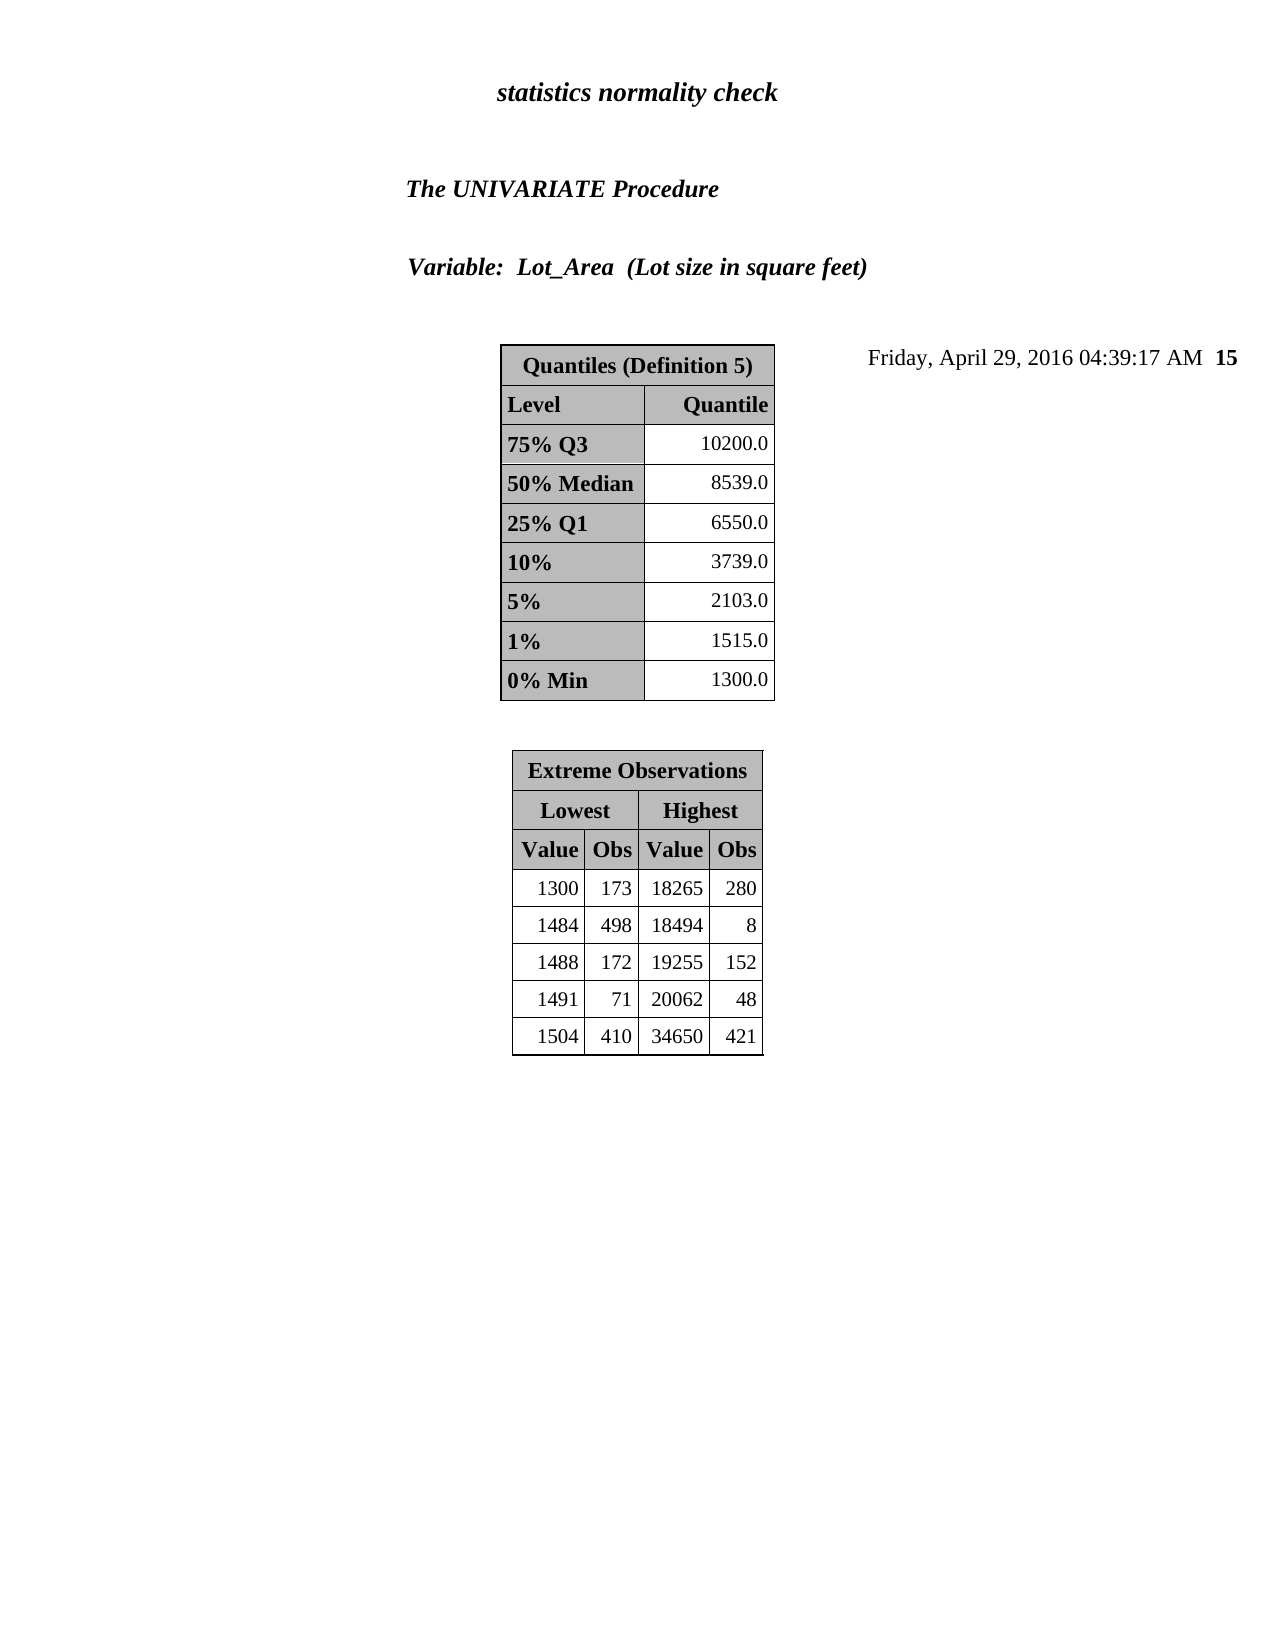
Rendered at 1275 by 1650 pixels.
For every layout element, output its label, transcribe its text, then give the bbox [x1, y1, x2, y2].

table_cell 25% Q1 [502, 504, 644, 542]
table_cell 34650 [639, 1018, 709, 1054]
table_cell Level [502, 386, 644, 424]
table_cell 1491 [513, 981, 584, 1017]
table_cell 1484 [513, 907, 584, 943]
table_cell 10% [502, 543, 644, 582]
table_cell 1300.0 [645, 661, 774, 700]
table_cell 2103.0 [645, 583, 774, 621]
table_cell 1300 [513, 870, 584, 906]
table_cell 0% Min [502, 661, 644, 700]
table_cell 3739.0 [645, 543, 774, 582]
table_cell 19255 [639, 944, 709, 980]
table_header Quantiles (Definition 5) [502, 346, 774, 385]
table_cell 6550.0 [645, 504, 774, 542]
table_cell 152 [710, 944, 762, 980]
table_cell 18265 [639, 870, 709, 906]
table_cell 280 [710, 870, 762, 906]
table_cell 421 [710, 1018, 762, 1054]
table_cell 8 [710, 907, 762, 943]
table_cell 71 [585, 981, 638, 1017]
table_cell Lowest [513, 791, 638, 829]
table_cell 20062 [639, 981, 709, 1017]
table_cell 48 [710, 981, 762, 1017]
table_cell 1488 [513, 944, 584, 980]
table_cell 8539.0 [645, 465, 774, 503]
table_cell 18494 [639, 907, 709, 943]
table_cell 1% [502, 622, 644, 660]
table_cell 410 [585, 1018, 638, 1054]
table_cell Obs [585, 830, 638, 869]
table_cell 75% Q3 [502, 425, 644, 463]
table_cell Highest [639, 791, 762, 829]
table_cell 50% Median [502, 465, 644, 503]
table_cell 1504 [513, 1018, 584, 1054]
table_cell 10200.0 [645, 425, 774, 463]
table_cell Value [639, 830, 709, 869]
table_cell Obs [710, 830, 762, 869]
table_cell 5% [502, 583, 644, 621]
table_cell Value [513, 830, 584, 869]
table_cell 173 [585, 870, 638, 906]
table_cell 1515.0 [645, 622, 774, 660]
table_cell Quantile [645, 386, 774, 424]
table_header Extreme Observations [513, 751, 762, 790]
table_cell 498 [585, 907, 638, 943]
table_cell 172 [585, 944, 638, 980]
